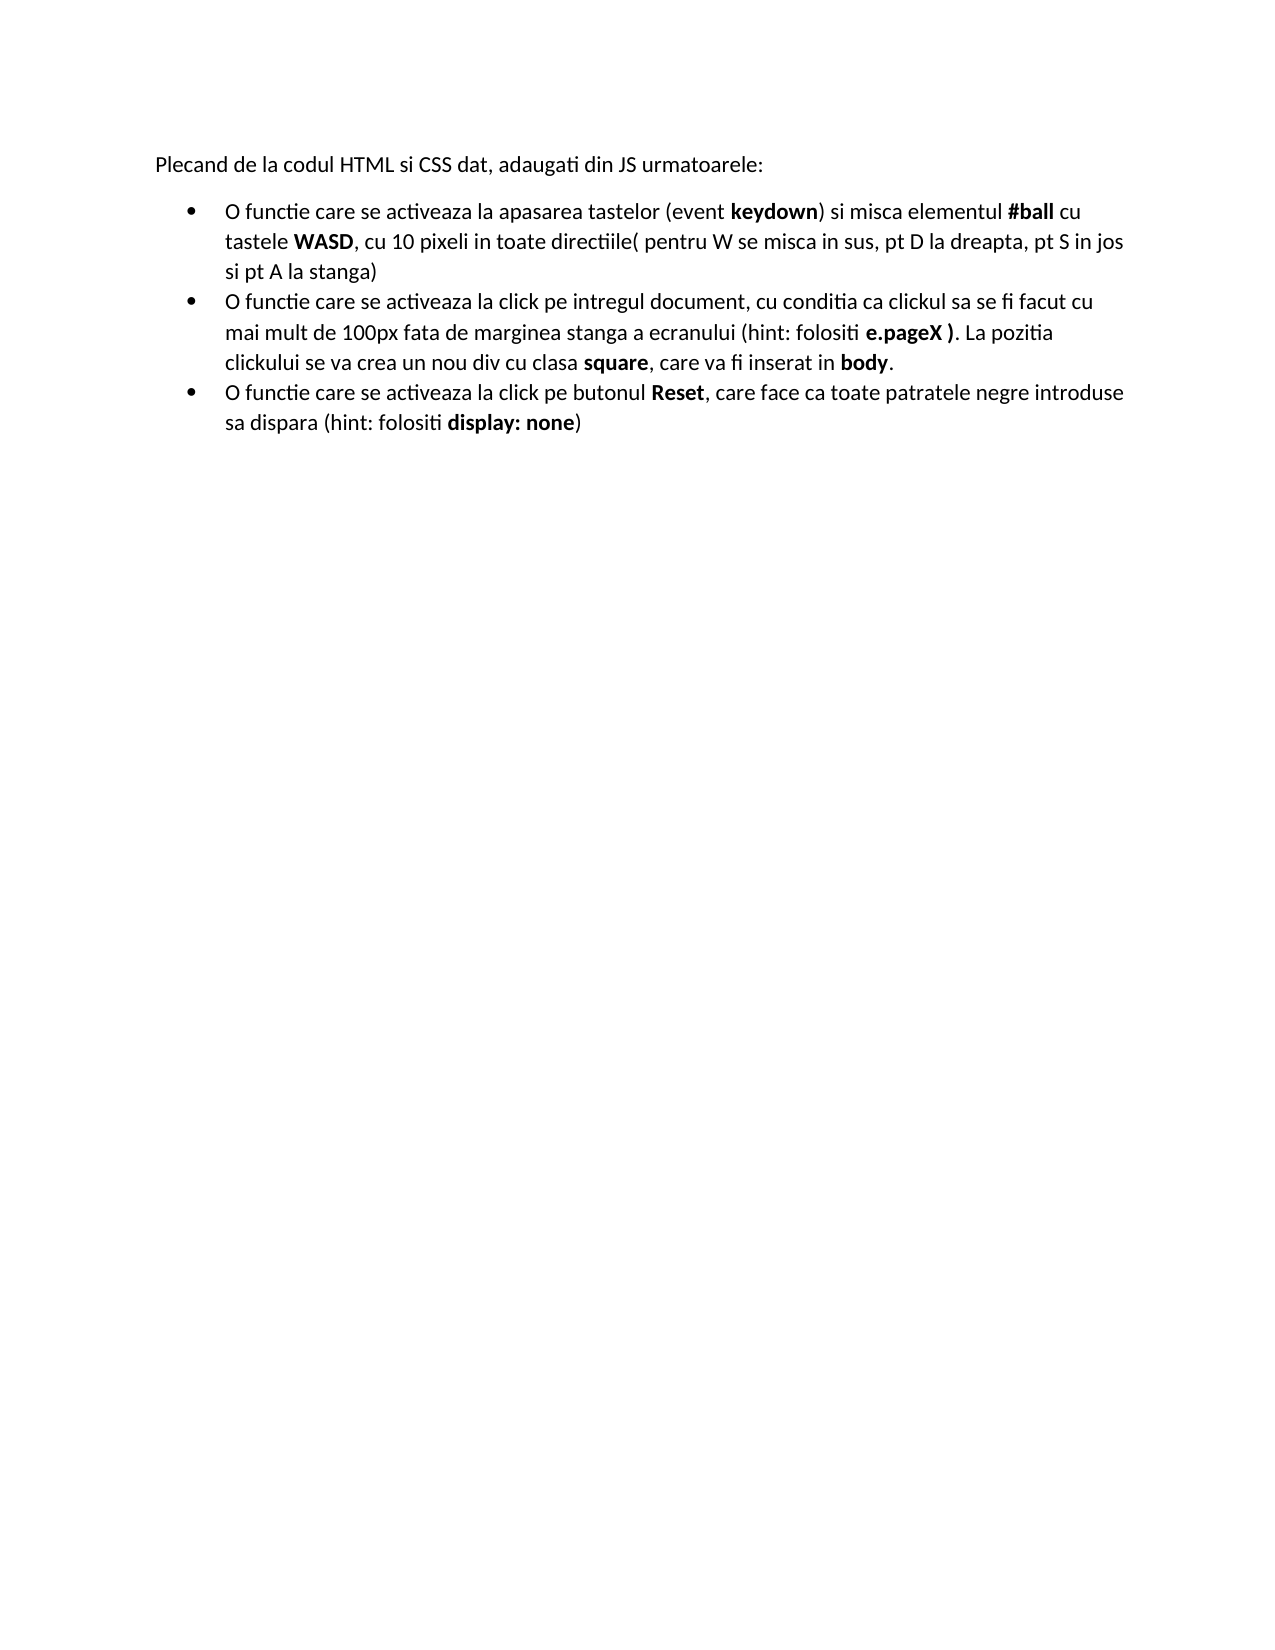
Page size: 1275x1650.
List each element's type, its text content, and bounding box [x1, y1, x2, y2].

list O functie care se activeaza la apasarea tastelor (event keydown) si misca elementul #ball cu tastele WASD, cu 10 pixeli in toate directiile( pentru W se misca in sus, pt D la dreapta, pt S in jos si pt A la stanga) [187, 197, 1125, 285]
text Plecand de la codul HTML si CSS dat, adaugati din JS urmatoarele: [150, 150, 1125, 178]
list O functie care se activeaza la click pe butonul Reset, care face ca toate patratele negre introduse sa dispara (hint: folositi display: none) [187, 378, 1125, 436]
list O functie care se activeaza la click pe intregul document, cu conditia ca clickul sa se fi facut cu mai mult de 100px fata de marginea stanga a ecranului (hint: folositi e.pageX ). La pozitia clickului se va crea un nou div cu clasa square, care va fi inserat in body. [187, 287, 1125, 376]
